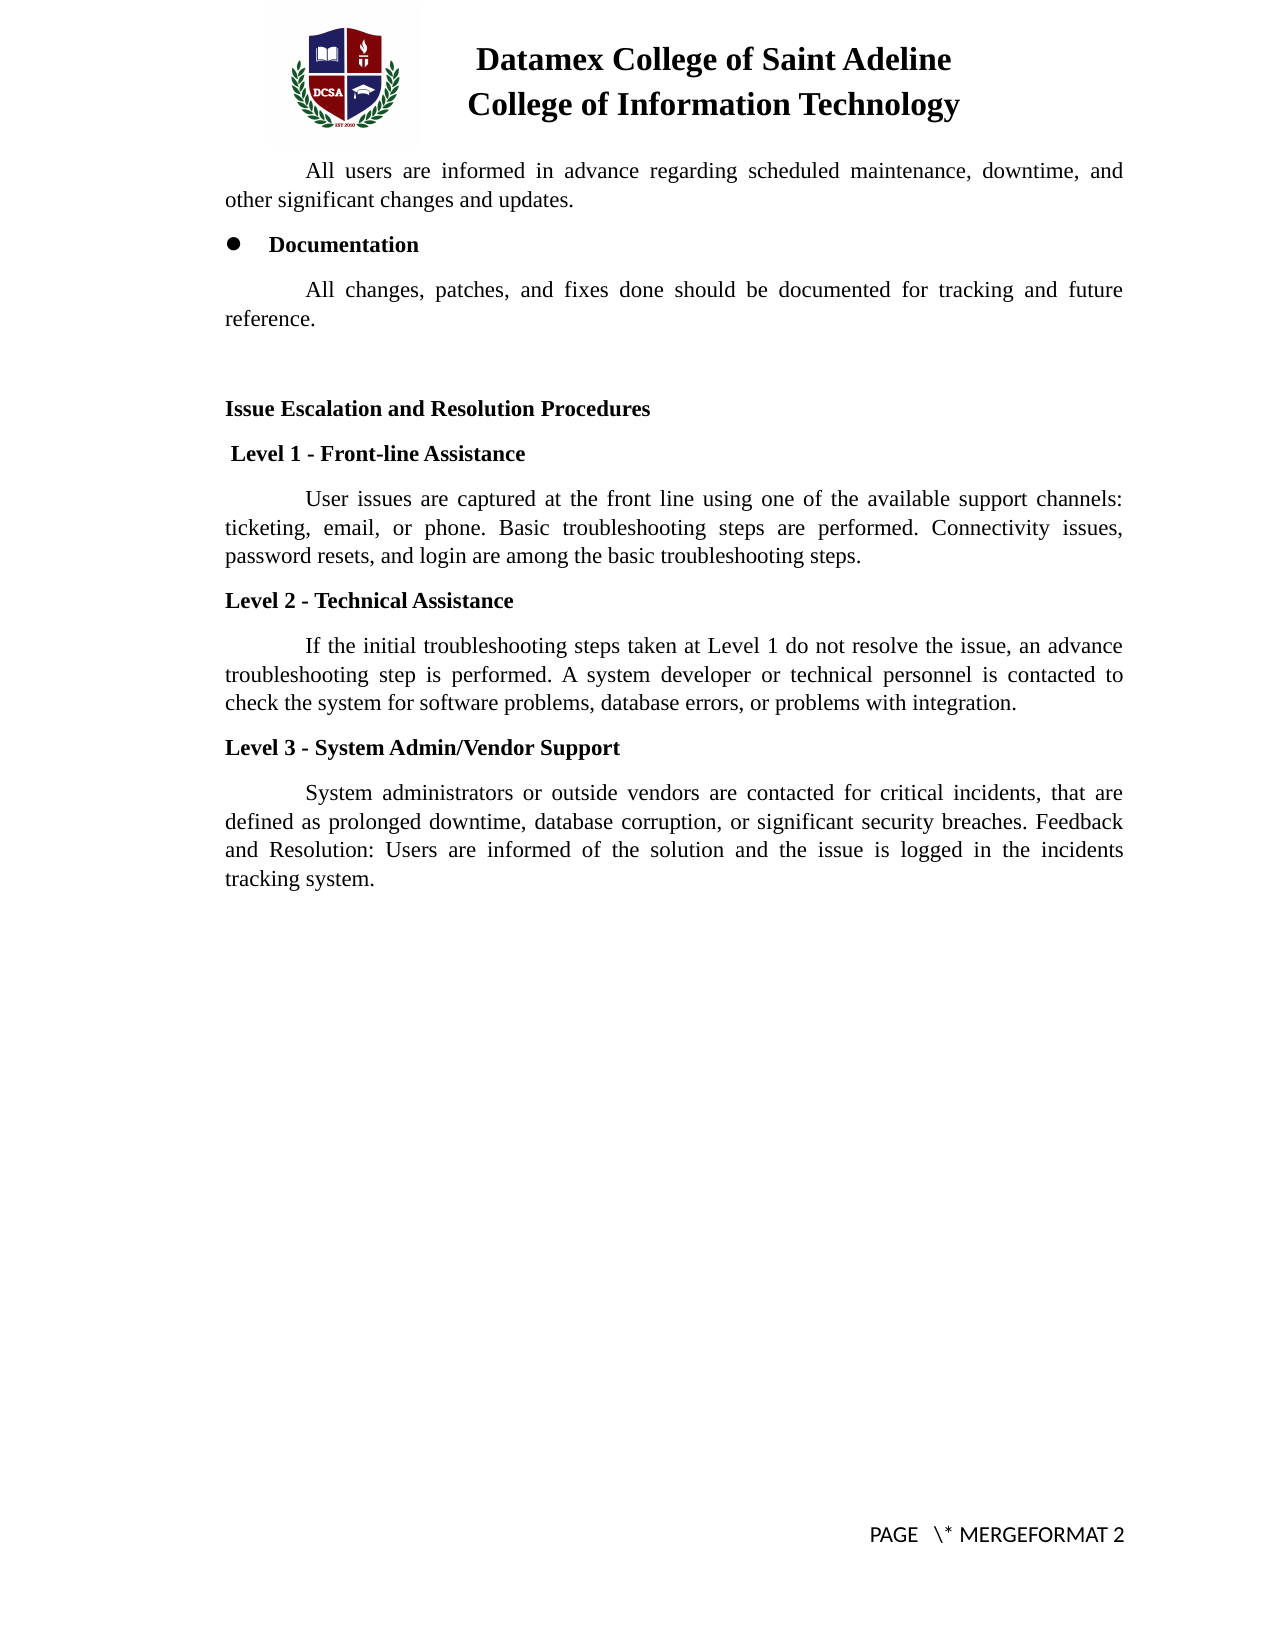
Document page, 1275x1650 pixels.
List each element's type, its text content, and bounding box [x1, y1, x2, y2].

picture [268, 1, 420, 146]
text Level 2 - Technical Assistance [225, 587, 1125, 613]
text All changes, patches, and fixes done should be documented for tracking and future reference. [225, 276, 1125, 331]
text Level 3 - System Admin/Vendor Support [225, 734, 1125, 761]
text System administrators or outside vendors are contacted for critical incidents, that are defined as prolonged downtime, database corruption, or significant security breaches. Feedback and Resolution: Users are informed of the solution and the issue is logged in the incidents tracking system. [225, 779, 1125, 891]
text User issues are captured at the front line using one of the available support channels: ticketing, email, or phone. Basic troubleshooting steps are performed. Connectivity issues, password resets, and login are among the basic troubleshooting steps. [225, 485, 1125, 568]
list Documentation [225, 231, 1125, 257]
text Level 1 - Front-line Assistance [225, 440, 1125, 466]
text If the initial troubleshooting steps taken at Level 1 do not resolve the issue, an advance troubleshooting step is performed. A system developer or technical personnel is contacted to check the system for software problems, database errors, or problems with integration. [225, 632, 1125, 716]
text Issue Escalation and Resolution Procedures [225, 395, 1125, 421]
text All users are informed in advance regarding scheduled maintenance, downtime, and other significant changes and updates. [225, 158, 1125, 212]
